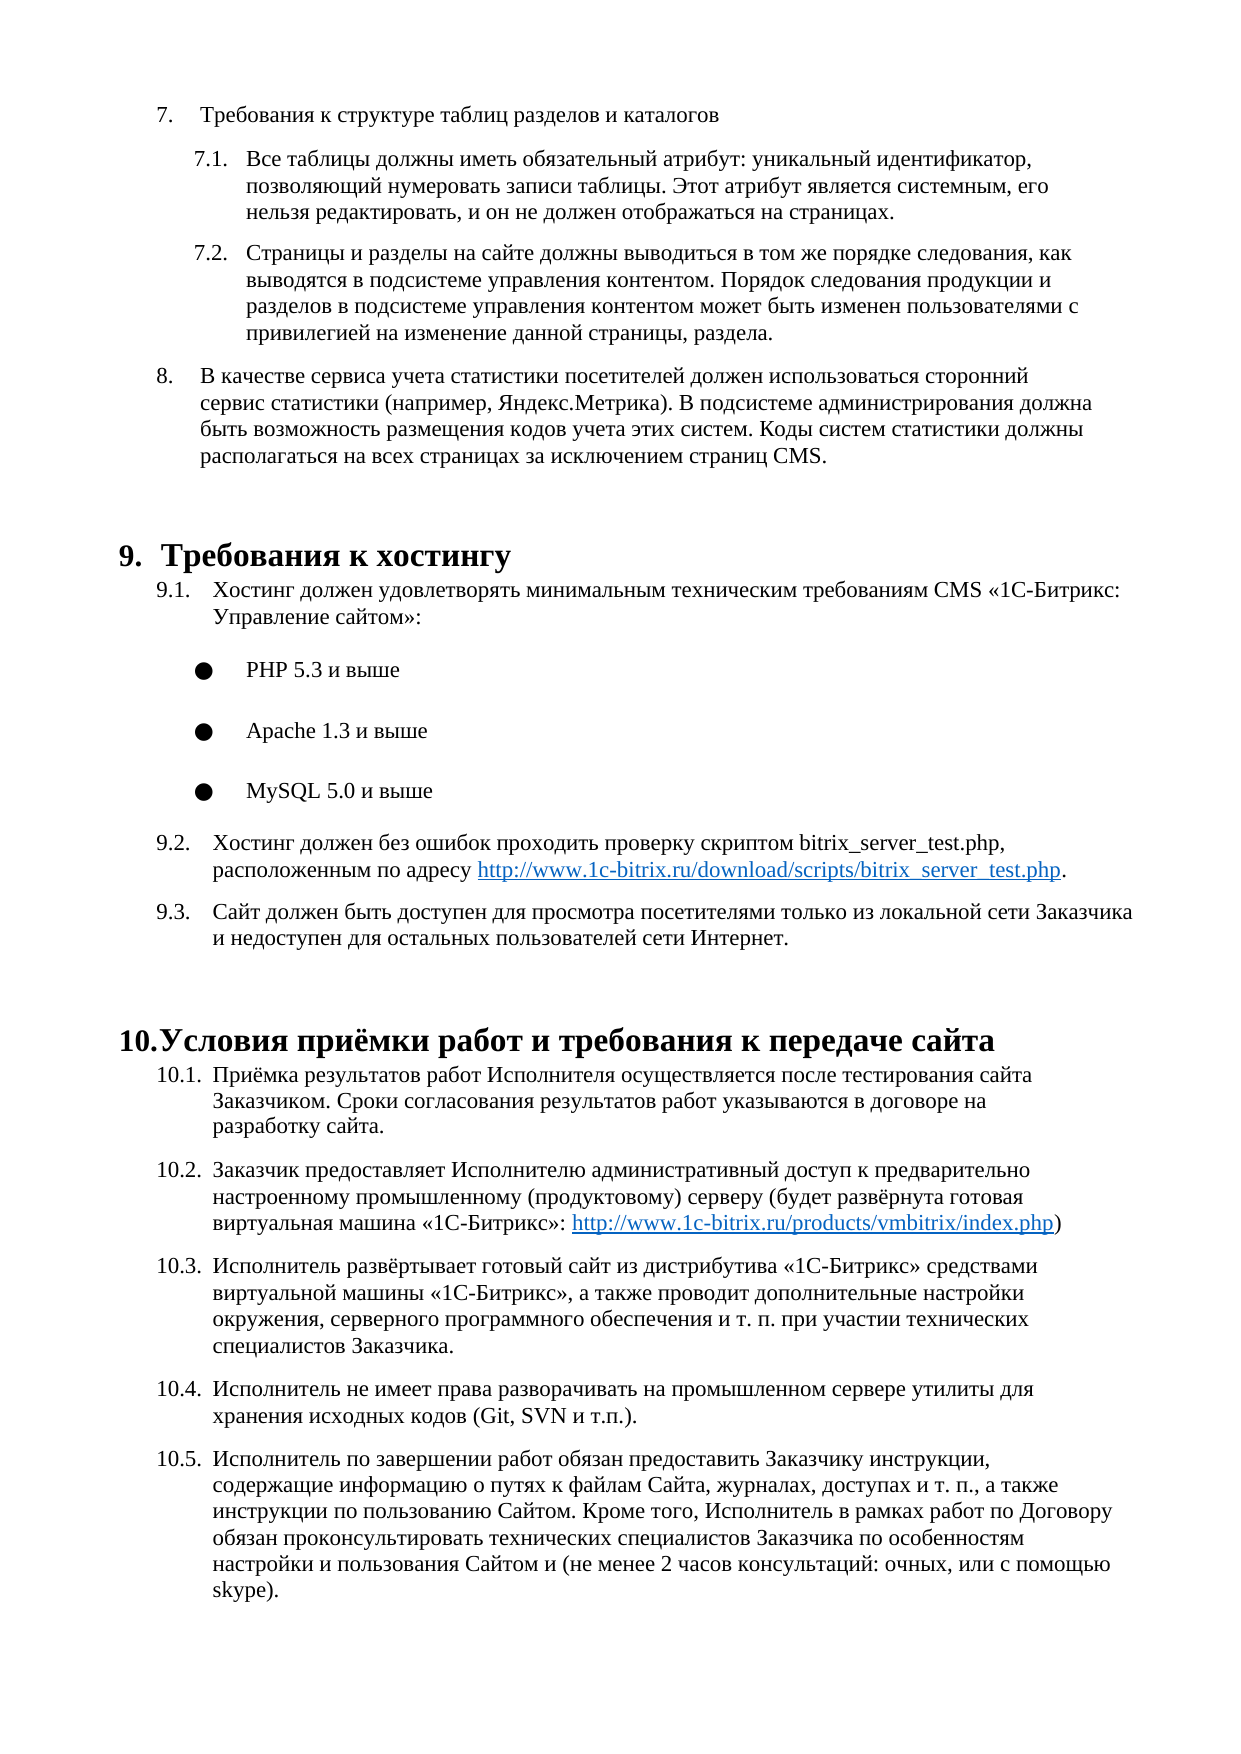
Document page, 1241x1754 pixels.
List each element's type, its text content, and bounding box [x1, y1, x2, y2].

list Apache 1.3 и выше [194, 704, 1163, 751]
list Хостинг должен без ошибок проходить проверку скриптом bitrix_server_test.php, [156, 829, 1163, 856]
list MySQL 5.0 и выше [194, 765, 1163, 812]
list PHP 5.3 и выше [194, 643, 1163, 690]
list Исполнитель развёртывает готовый сайт из дистрибутива «1С-Битрикс» средствами виртуальной машины «1С-Битрикс», а также проводит дополнительные настройки окружения, серверного программного обеспечения и т. п. при участии технических специалистов Заказчика. [156, 1252, 1141, 1358]
subtitle Условия приёмки работ и требования к передаче сайта [119, 1020, 1163, 1059]
text Управление сайтом»: [212, 603, 1163, 630]
list Исполнитель не имеет права разворачивать на промышленном сервере утилиты для хранения исходных кодов (Git, SVN и т.п.). [156, 1375, 1129, 1428]
list Все таблицы должны иметь обязательный атрибут: уникальный идентификатор, позволяющий нумеровать записи таблицы. Этот атрибут является системным, его нельзя редактировать, и он не должен отображаться на страницах. [194, 145, 1116, 225]
list Сайт должен быть доступен для просмотра посетителями только из локальной сети Заказчика и недоступен для остальных пользователей сети Интернет. [156, 898, 1151, 951]
list Хостинг должен удовлетворять минимальным техническим требованиям CMS «1С-Битрикс: [156, 576, 1163, 603]
text расположенным по адресу http://www.1c-bitrix.ru/download/scripts/bitrix_server_test.php. [212, 856, 1163, 883]
list Исполнитель по завершении работ обязан предоставить Заказчику инструкции, содержащие информацию о путях к файлам Сайта, журналах, доступах и т. п., а также инструкции по пользованию Сайтом. Кроме того, Исполнитель в рамках работ по Договору обязан проконсультировать технических специалистов Заказчика по особенностям настройки и пользования Сайтом и (не менее 2 часов консультаций: очных, или с помощью skype). [156, 1445, 1117, 1603]
list Страницы и разделы на сайте должны выводиться в том же порядке следования, как выводятся в подсистеме управления контентом. Порядок следования продукции и разделов в подсистеме управления контентом может быть изменен пользователями с привилегией на изменение данной страницы, раздела. [194, 239, 1142, 345]
list Заказчик предоставляет Исполнителю административный доступ к предварительно настроенному промышленному (продуктовому) серверу (будет развёрнута готовая виртуальная машина «1С-Битрикс»: http://www.1c-bitrix.ru/products/vmbitrix/index.php) [156, 1156, 1145, 1236]
list В качестве сервиса учета статистики посетителей должен использоваться сторонний сервис статистики (например, Яндекс.Метрика). В подсистеме администрирования должна быть возможность размещения кодов учета этих систем. Коды систем статистики должны располагаться на всех страницах за исключением страниц CMS. [156, 362, 1100, 468]
list Требования к структуре таблиц разделов и каталогов [156, 101, 1163, 128]
subtitle Требования к хостингу [119, 535, 1163, 574]
list Приёмка результатов работ Исполнителя осуществляется после тестирования сайта Заказчиком. Сроки согласования результатов работ указываются в договоре на разработку сайта. [156, 1061, 1093, 1139]
